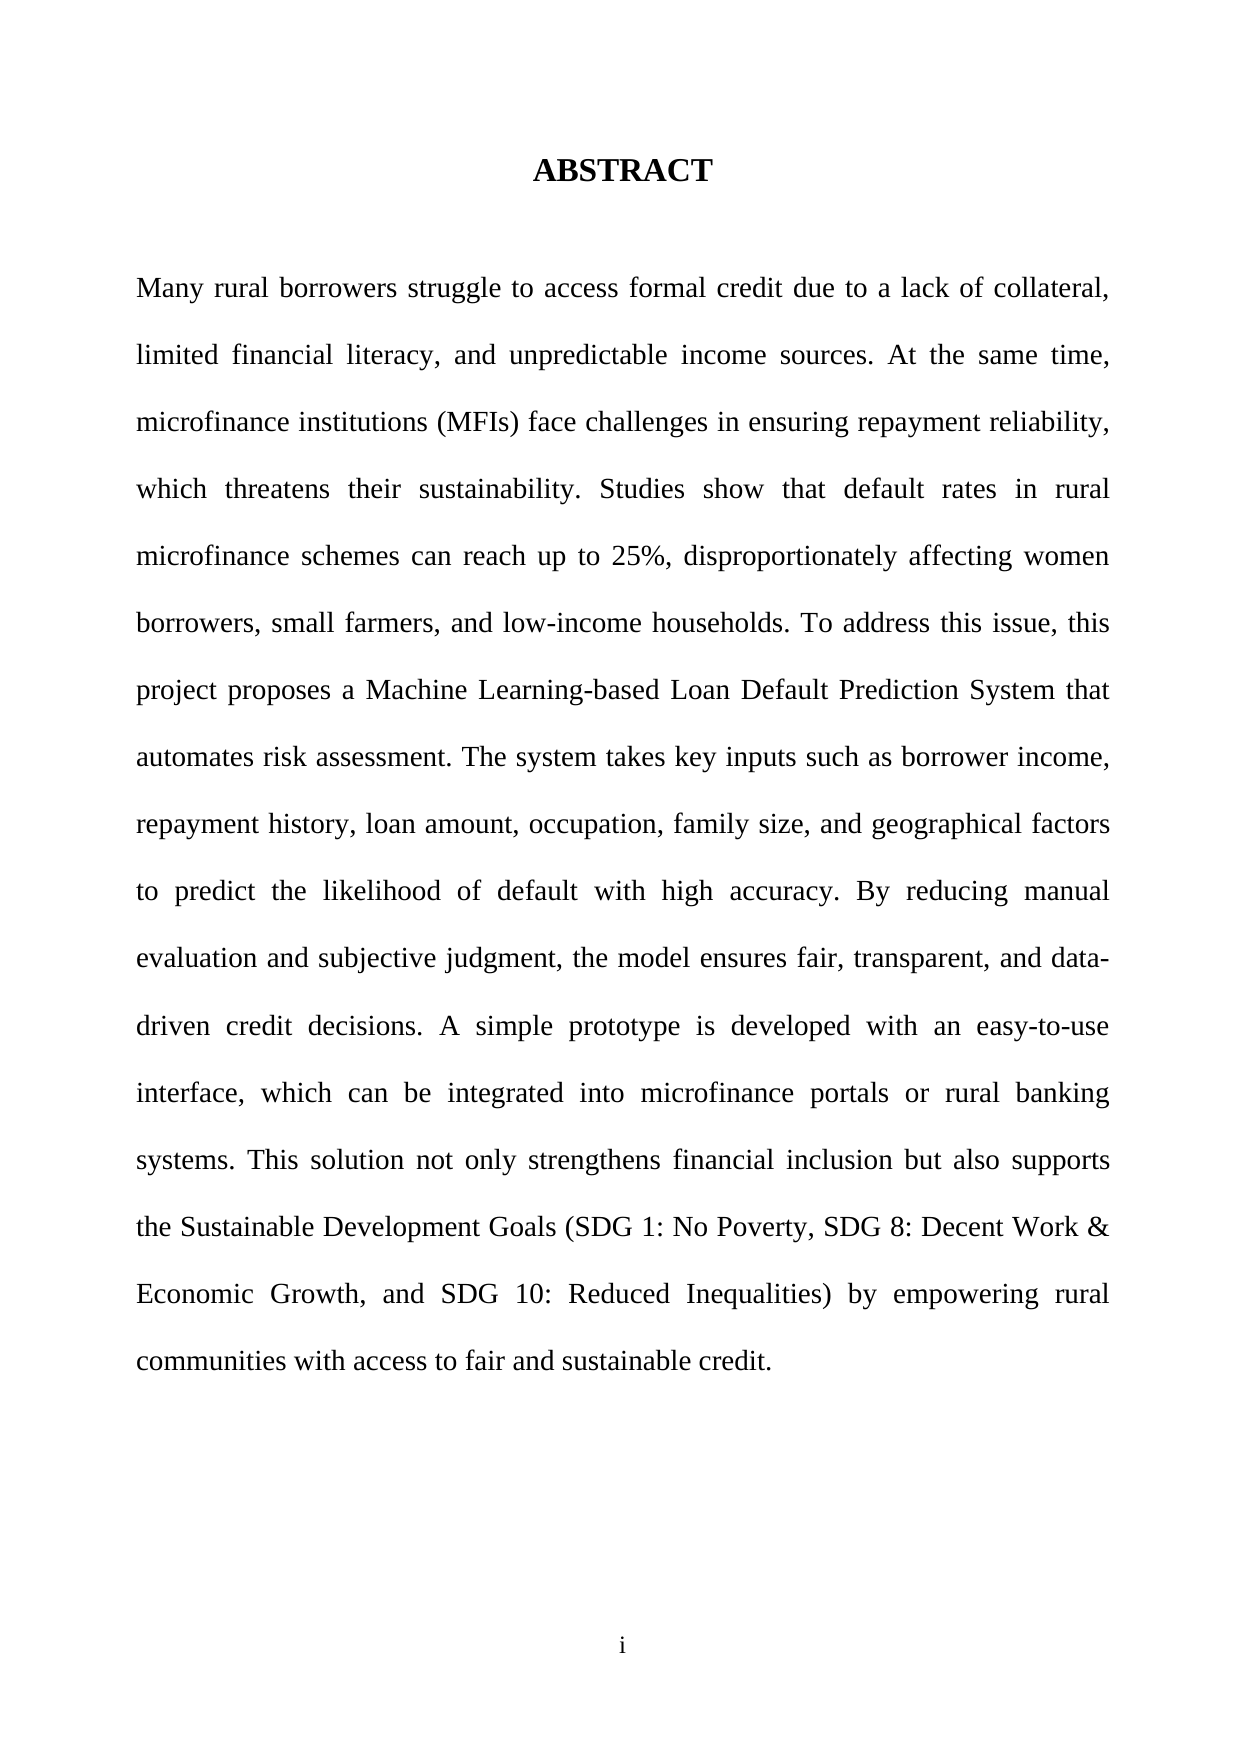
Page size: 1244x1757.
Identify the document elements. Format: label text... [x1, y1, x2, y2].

subtitle ABSTRACT [172, 150, 1073, 188]
text Many rural borrowers struggle to access formal credit due to a lack of collateral, limited financial literacy, and unpredictable income sources. At the same time, microfinance institutions (MFIs) face challenges in ensuring repayment reliability, which threatens their sustainability. Studies show that default rates in rural microfinance schemes can reach up to 25%, disproportionately affecting women borrowers, small farmers, and low-income households. To address this issue, this project proposes a Machine Learning-based Loan Default Prediction System that automates risk assessment. The system takes key inputs such as borrower income, repayment history, loan amount, occupation, family size, and geographical factors to predict the likelihood of default with high accuracy. By reducing manual evaluation and subjective judgment, the model ensures fair, transparent, and data- driven credit decisions. A simple prototype is developed with an easy-to-use interface, which can be integrated into microfinance portals or rural banking systems. This solution not only strengthens financial inclusion but also supports the Sustainable Development Goals (SDG 1: No Poverty, SDG 8: Decent Work & Economic Growth, and SDG 10: Reduced Inequalities) by empowering rural communities with access to fair and sustainable credit. [136, 270, 1111, 1377]
